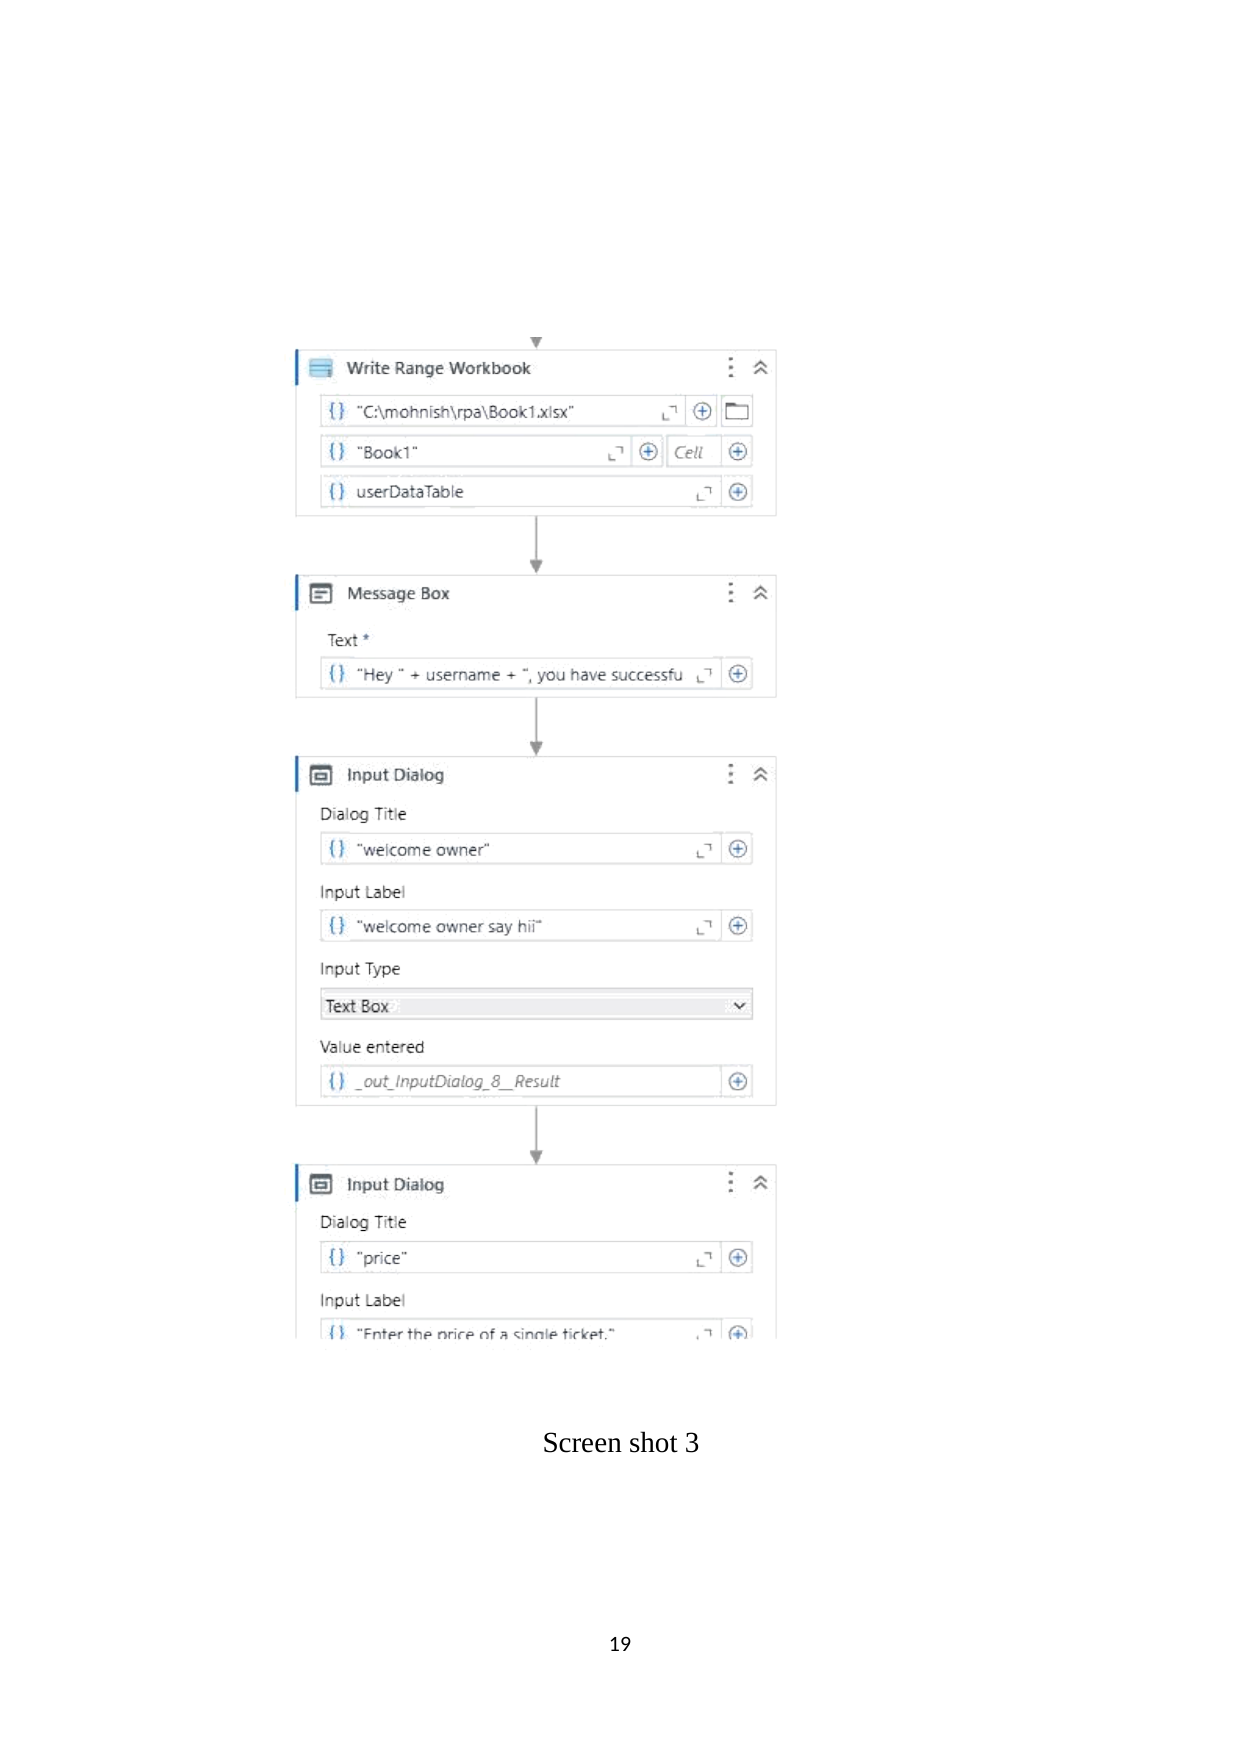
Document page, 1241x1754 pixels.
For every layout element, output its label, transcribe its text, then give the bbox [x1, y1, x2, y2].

text Screen shot 3 [150, 1425, 1092, 1458]
text 19 [150, 1630, 1089, 1656]
picture [75, 337, 993, 1352]
